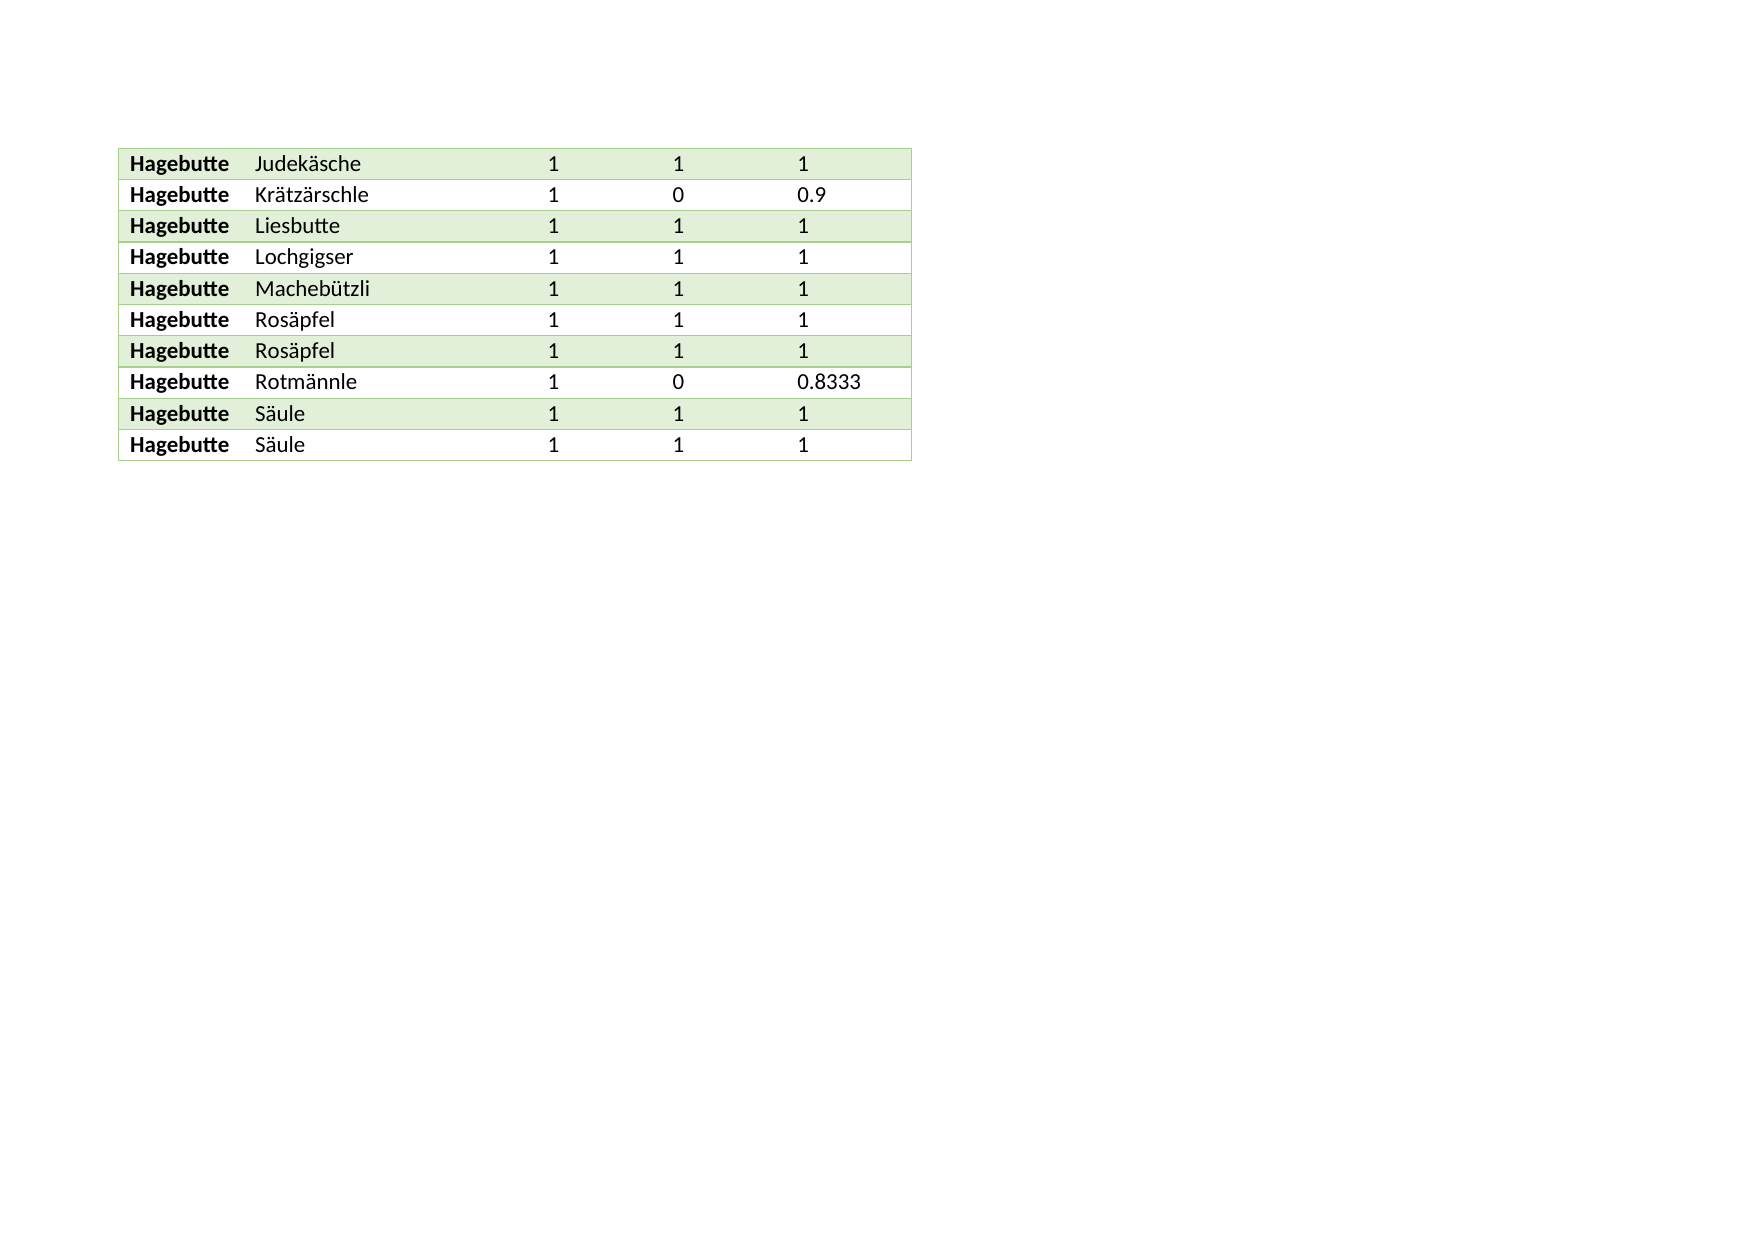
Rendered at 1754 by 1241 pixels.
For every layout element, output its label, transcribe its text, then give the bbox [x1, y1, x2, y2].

table_cell 1 [536, 368, 661, 398]
table_cell 1 [786, 211, 911, 241]
table_cell 1 [536, 243, 661, 273]
table_cell 1 [536, 399, 661, 429]
table_cell 0.8333 [786, 368, 911, 398]
table_cell 1 [786, 149, 911, 179]
table_cell 0 [661, 180, 786, 210]
table_cell 1 [661, 336, 786, 366]
table_cell Hagebutte [119, 399, 244, 429]
table_cell Hagebutte [119, 305, 244, 335]
table_cell 1 [536, 149, 661, 179]
table_cell 1 [786, 274, 911, 304]
table_cell 1 [536, 211, 661, 241]
table_cell 1 [661, 211, 786, 241]
table_cell Rosäpfel [244, 336, 536, 366]
table_cell 1 [786, 243, 911, 273]
table_cell 1 [661, 305, 786, 335]
table_cell 1 [661, 243, 786, 273]
table_cell Hagebutte [119, 243, 244, 273]
table_cell 0 [661, 368, 786, 398]
table_cell 0.9 [786, 180, 911, 210]
table_cell Hagebutte [119, 430, 244, 460]
table_cell Hagebutte [119, 180, 244, 210]
table_cell Hagebutte [119, 274, 244, 304]
table_cell Rotmännle [244, 368, 536, 398]
table_cell Liesbutte [244, 211, 536, 241]
table_cell Säule [244, 430, 536, 460]
table_cell Lochgigser [244, 243, 536, 273]
table_cell Hagebutte [119, 149, 244, 179]
table_cell 1 [536, 430, 661, 460]
table_cell Krätzärschle [244, 180, 536, 210]
table_cell 1 [786, 399, 911, 429]
table_cell 1 [536, 336, 661, 366]
table_cell Hagebutte [119, 336, 244, 366]
table_cell Hagebutte [119, 368, 244, 398]
table_cell 1 [661, 149, 786, 179]
table_cell 1 [536, 180, 661, 210]
table_cell 1 [661, 399, 786, 429]
table_cell Judekäsche [244, 149, 536, 179]
table_cell Hagebutte [119, 211, 244, 241]
table_cell 1 [661, 430, 786, 460]
table_cell Säule [244, 399, 536, 429]
table_cell 1 [786, 336, 911, 366]
table_cell 1 [536, 274, 661, 304]
table_cell 1 [536, 305, 661, 335]
table_cell 1 [786, 305, 911, 335]
table_cell Machebützli [244, 274, 536, 304]
table_cell 1 [786, 430, 911, 460]
table_cell Rosäpfel [244, 305, 536, 335]
table_cell 1 [661, 274, 786, 304]
